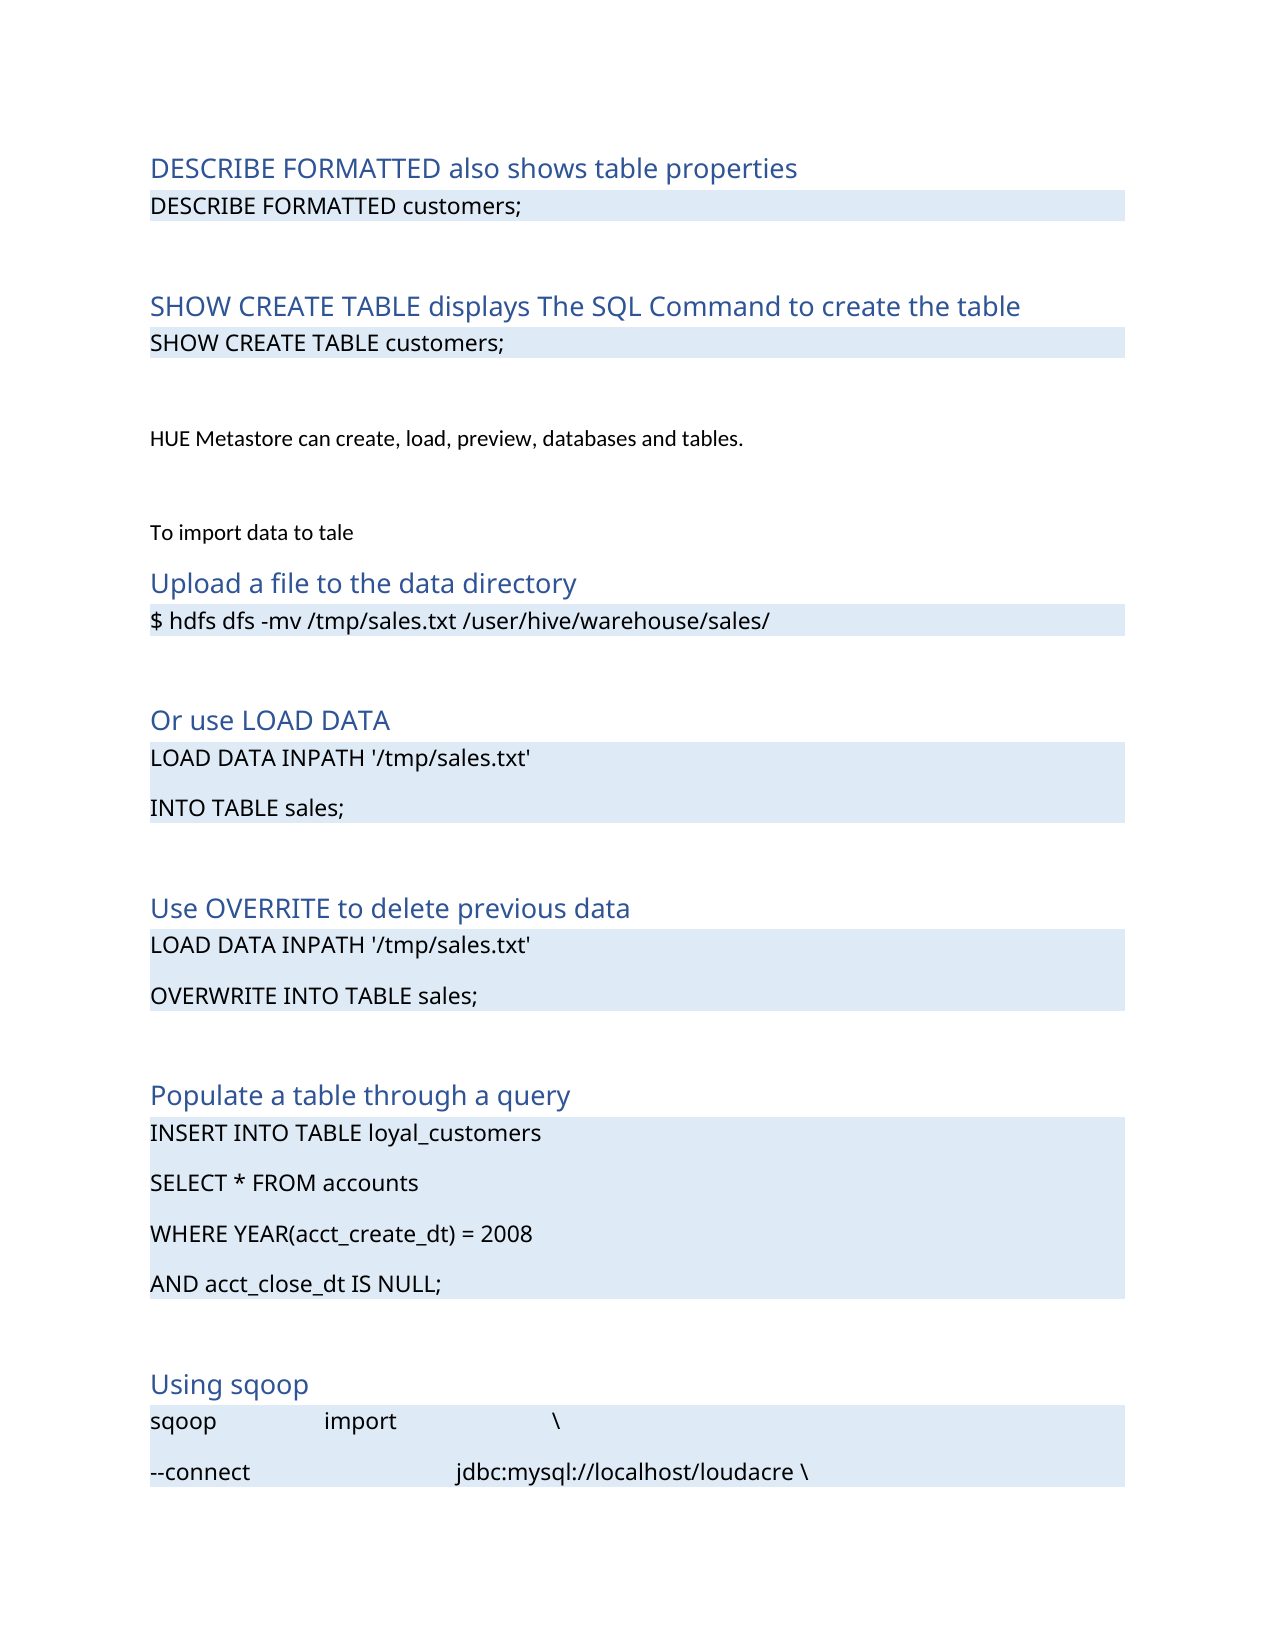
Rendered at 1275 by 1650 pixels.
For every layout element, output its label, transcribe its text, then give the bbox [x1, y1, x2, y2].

subtitle Using sqoop [150, 1365, 1125, 1402]
subtitle SHOW CREATE TABLE displays The SQL Command to create the table [150, 287, 1125, 324]
subtitle DESCRIBE FORMATTED also shows table properties [150, 150, 1125, 187]
subtitle Populate a table through a query [150, 1077, 1125, 1114]
text LOAD DATA INPATH '/tmp/sales.txt' [150, 742, 1125, 773]
subtitle Use OVERRITE to delete previous data [150, 889, 1125, 926]
text OVERWRITE INTO TABLE sales; [150, 979, 1125, 1011]
text LOAD DATA INPATH '/tmp/sales.txt' [150, 929, 1125, 960]
text To import data to tale [150, 518, 1125, 546]
text SELECT * FROM accounts [150, 1167, 1125, 1198]
subtitle Upload a file to the data directory [150, 565, 1125, 602]
text --connect jdbc:mysql://localhost/loudacre \ [150, 1455, 1125, 1487]
text WHERE YEAR(acct_create_dt) = 2008 [150, 1217, 1125, 1249]
text sqoop import \ [150, 1405, 1125, 1436]
text HUE Metastore can create, load, preview, databases and tables. [150, 424, 1125, 452]
text DESCRIBE FORMATTED customers; [150, 190, 1125, 221]
text INTO TABLE sales; [150, 792, 1125, 823]
text $ hdfs dfs -mv /tmp/sales.txt /user/hive/warehouse/sales/ [150, 604, 1125, 636]
text SHOW CREATE TABLE customers; [150, 327, 1125, 358]
text AND acct_close_dt IS NULL; [150, 1268, 1125, 1299]
subtitle Or use LOAD DATA [150, 702, 1125, 739]
text INSERT INTO TABLE loyal_customers [150, 1117, 1125, 1148]
